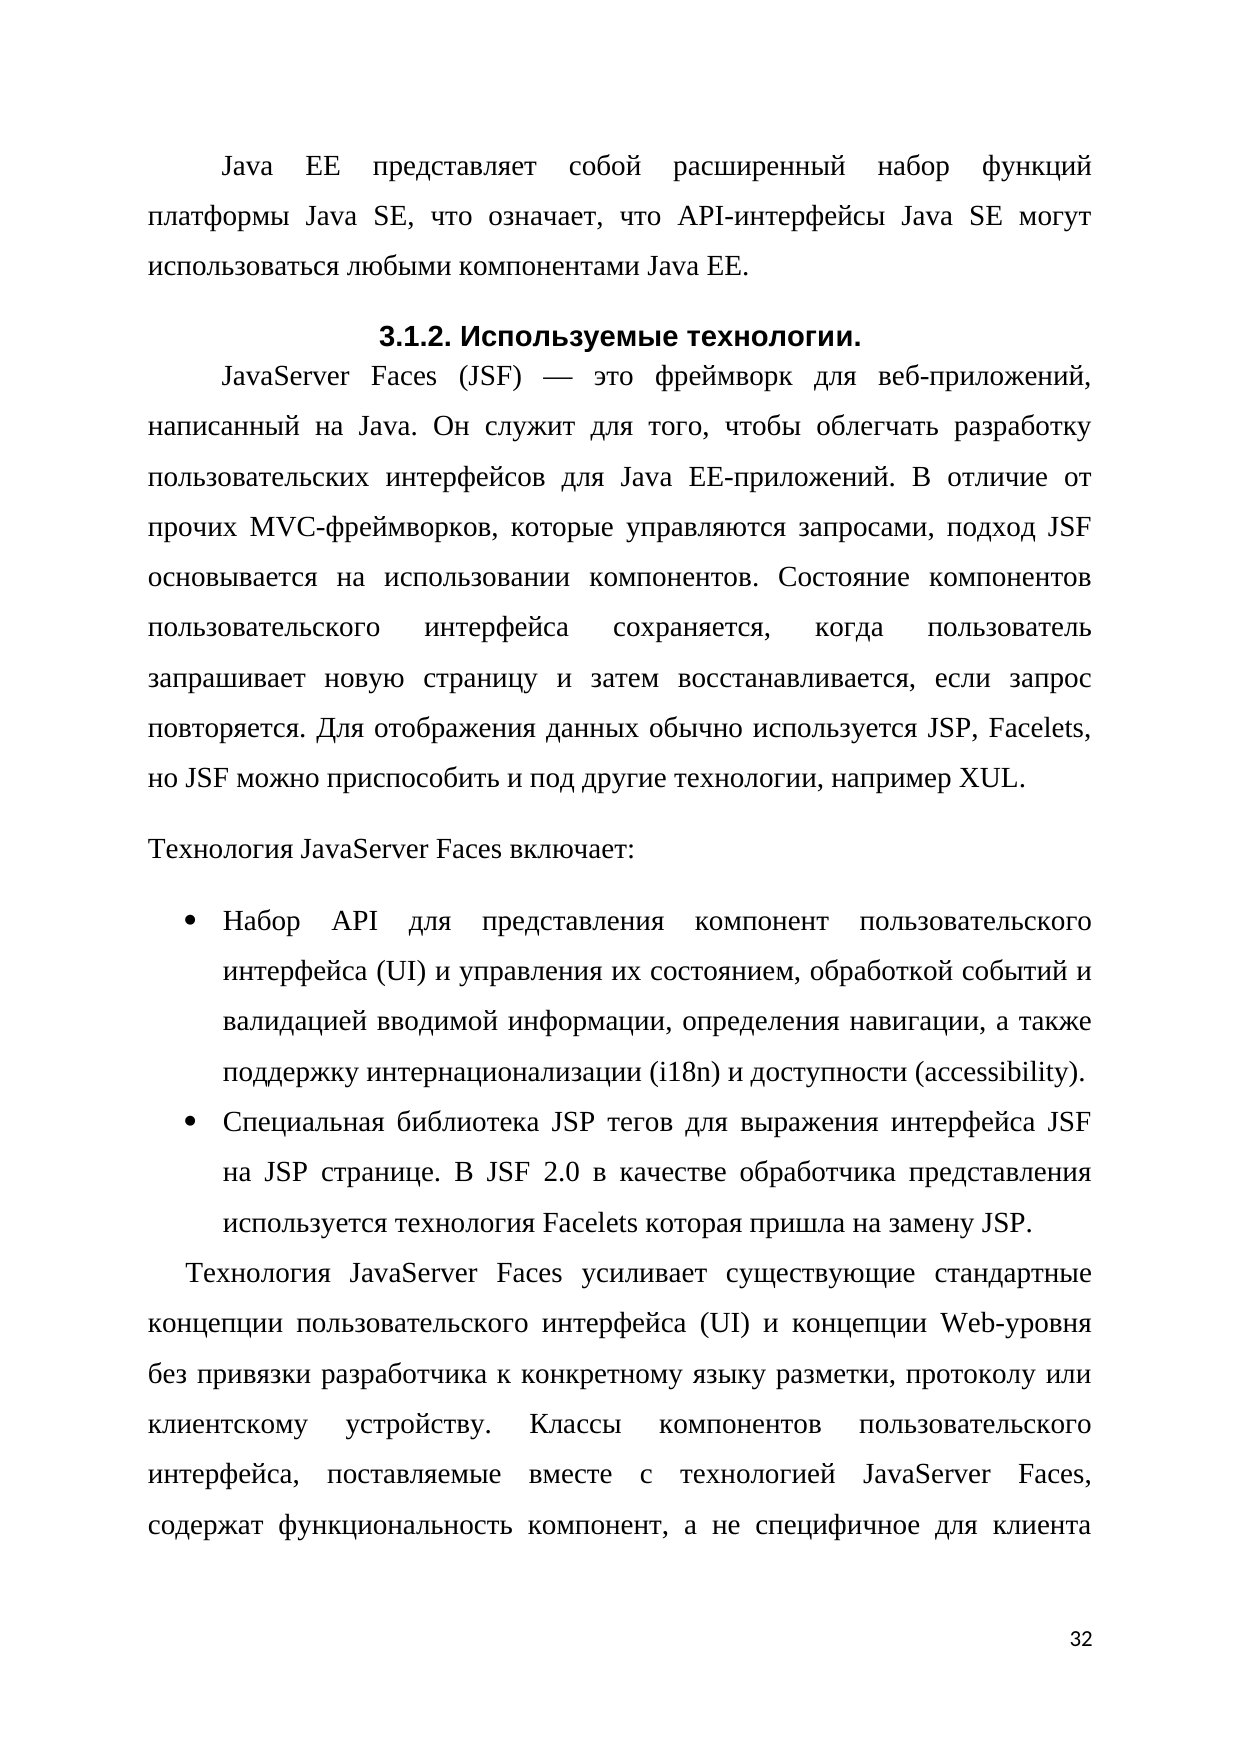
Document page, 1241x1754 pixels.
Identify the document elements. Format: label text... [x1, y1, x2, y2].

subtitle 3.1.2. Используемые технологии. [148, 319, 1092, 353]
list Набор API для представления компонент пользовательского интерфейса (UI) и управления их состоянием, обработкой событий и валидацией вводимой информации, определения навигации, а также поддержку интернационализации (i18n) и доступности (accessibility). [185, 903, 1092, 1087]
text JavaServer Faces (JSF) — это фреймворк для веб-приложений, написанный на Java. Он служит для того, чтобы облегчать разработку пользовательских интерфейсов для Java EE-приложений. В отличие от прочих MVC-фреймворков, которые управляются запросами, подход JSF основывается на использовании компонентов. Состояние компонентов пользовательского интерфейса сохраняется, когда пользователь запрашивает новую страницу и затем восстанавливается, если запрос повторяется. Для отображения данных обычно используется JSP, Facelets, но JSF можно приспособить и под другие технологии, например XUL. [148, 358, 1092, 794]
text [148, 1255, 1092, 1540]
text Java EE представляет собой расширенный набор функций платформы Java SE, что означает, что API-интерфейсы Java SE могут использоваться любыми компонентами Java EE. [148, 148, 1092, 282]
list Специальная библиотека JSP тегов для выражения интерфейса JSF на JSP странице. В JSF 2.0 в качестве обработчика представления используется технология Facelets которая пришла на замену JSP. [185, 1104, 1092, 1238]
text Технология JavaServer Faces включает: [148, 832, 1092, 865]
